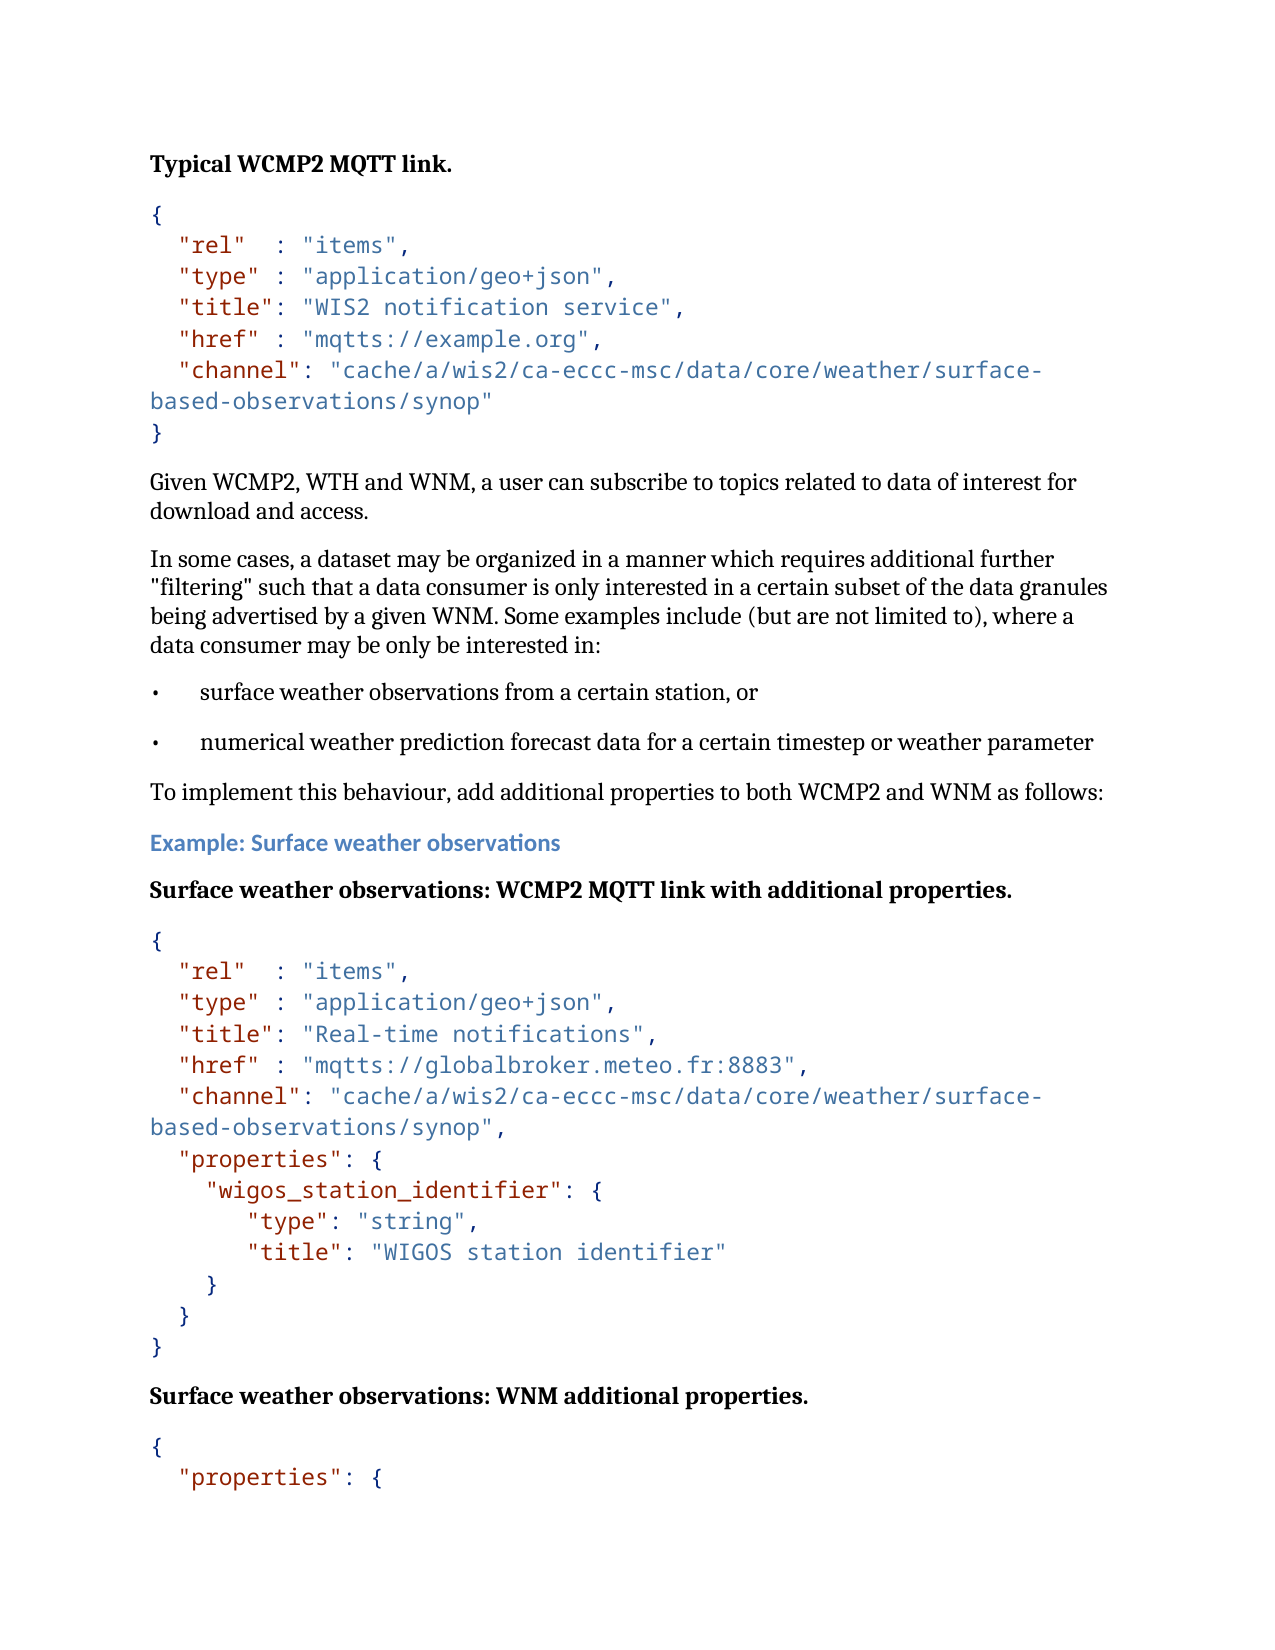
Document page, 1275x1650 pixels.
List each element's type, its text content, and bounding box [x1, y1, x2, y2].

text In some cases, a dataset may be organized in a manner which requires additional further "filtering" such that a data consumer is only interested in a certain subset of the data granules being advertised by a given WNM. Some examples include (but are not limited to), where a data consumer may be only be interested in: [150, 544, 1125, 659]
text Surface weather observations: WCMP2 MQTT link with additional properties. [150, 876, 1125, 905]
text Given WCMP2, WTH and WNM, a user can subscribe to topics related to data of interest for download and access. [150, 468, 1125, 526]
text To implement this behaviour, add additional properties to both WCMP2 and WNM as follows: [150, 777, 1125, 806]
text { "properties": { "wigos_station_identifier": "0-20000-0-71628" } [150, 1430, 1125, 1492]
subtitle Example: Surface weather observations [150, 827, 1125, 858]
text Typical WCMP2 MQTT link. [150, 150, 1125, 179]
text Surface weather observations: WNM additional properties. [150, 1382, 1125, 1411]
list surface weather observations from a certain station, or [150, 678, 1125, 707]
text { "rel" : "items", "type" : "application/geo+json", "title": "WIS2 notification service", "href" : "mqtts://example.org", "channel": "cache/a/wis2/ca-eccc-msc/data/core/weather/surface-based-observations/synop" } [150, 197, 1125, 447]
text { "rel" : "items", "type" : "application/geo+json", "title": "Real-time notifications", "href" : "mqtts://globalbroker.meteo.fr:8883", "channel": "cache/a/wis2/ca-eccc-msc/data/core/weather/surface-based-observations/synop", "properties": { "wigos_station_identifier": { "type": "string", "title": "WIGOS station identifier" } } } [150, 924, 1125, 1361]
list numerical weather prediction forecast data for a certain timestep or weather parameter [150, 728, 1125, 757]
